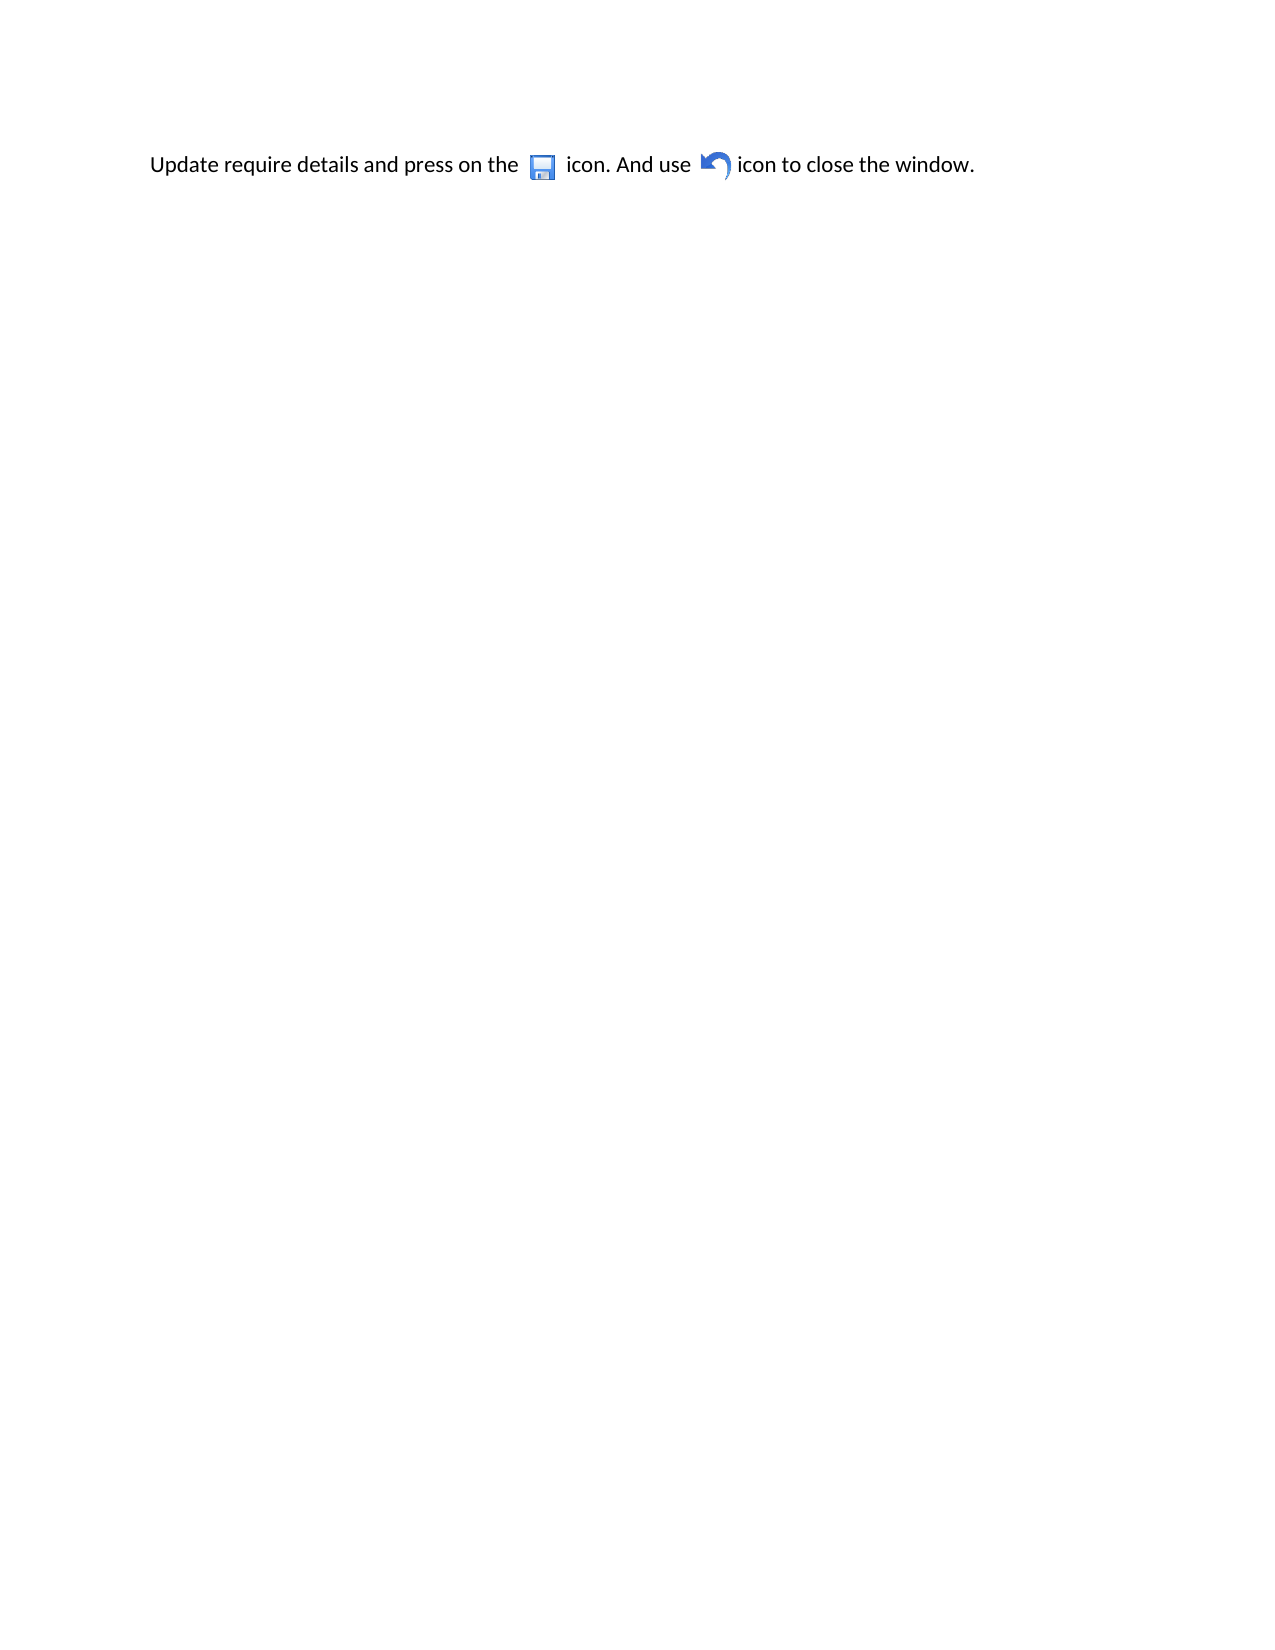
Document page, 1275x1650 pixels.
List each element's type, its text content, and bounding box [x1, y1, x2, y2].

picture [526, 151, 558, 183]
text Update require details and press on the icon. And use icon to close the window. [150, 150, 700, 178]
picture [700, 150, 732, 182]
text Update require details and press on the icon. And use icon to close the window. [732, 150, 1125, 178]
